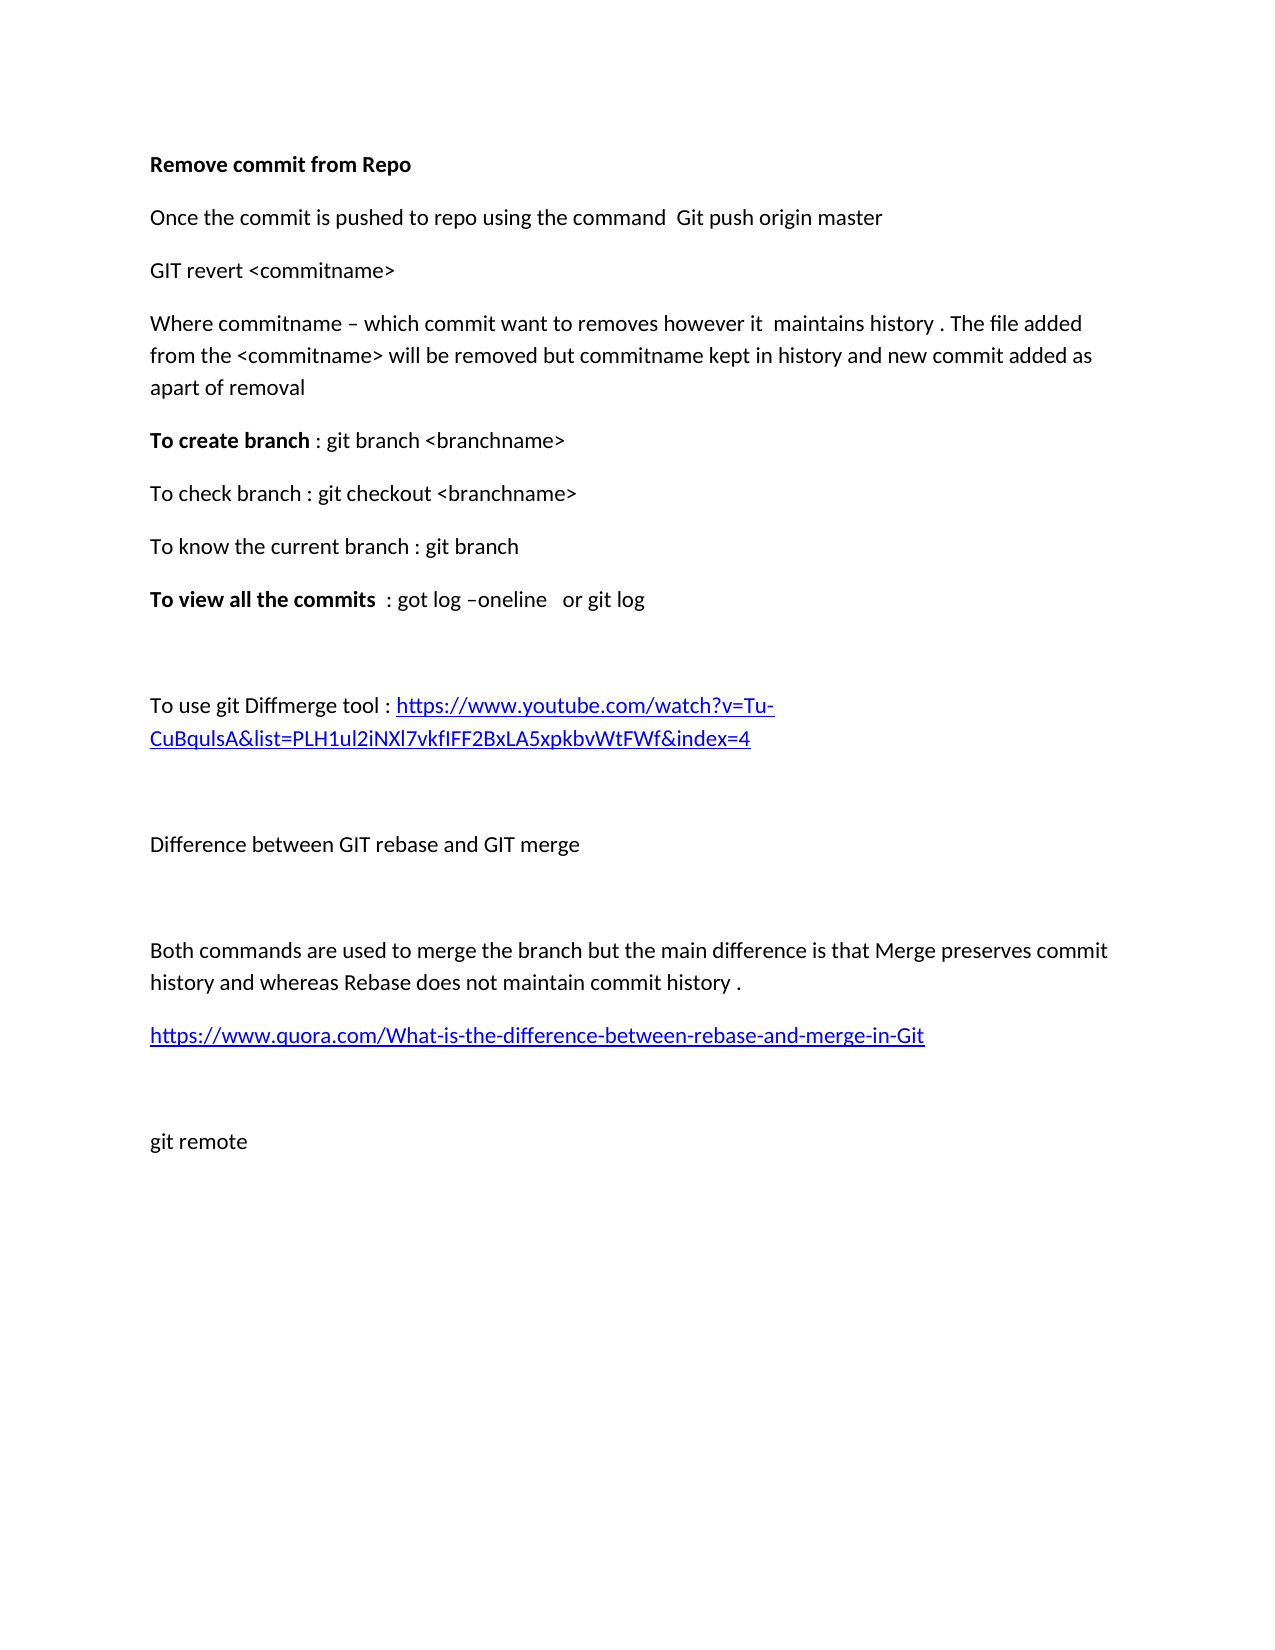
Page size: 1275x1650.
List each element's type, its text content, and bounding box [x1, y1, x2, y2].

text To check branch : git checkout <branchname> [150, 479, 1125, 507]
text git remote [150, 1127, 1125, 1155]
text Where commitname – which commit want to removes however it maintains history . The file added from the <commitname> will be removed but commitname kept in history and new commit added as apart of removal [150, 309, 1125, 401]
text To create branch : git branch <branchname> [150, 426, 1125, 454]
text Once the commit is pushed to repo using the command Git push origin master [150, 203, 1125, 231]
text To view all the commits : got log –oneline or git log [150, 586, 1125, 613]
text GIT revert <commitname> [150, 256, 1125, 284]
text Both commands are used to merge the branch but the main difference is that Merge preserves commit history and whereas Rebase does not maintain commit history . [150, 936, 1125, 996]
text To know the current branch : git branch [150, 532, 1125, 561]
text To use git Diffmerge tool : https://www.youtube.com/watch?v=Tu-CuBqulsA&list=PLH1ul2iNXl7vkfIFF2BxLA5xpkbvWtFWf&index=4 [150, 692, 1125, 752]
text Difference between GIT rebase and GIT merge [150, 830, 1125, 858]
text Remove commit from Repo [150, 150, 1125, 178]
text https://www.quora.com/What-is-the-difference-between-rebase-and-merge-in-Git [150, 1021, 1125, 1049]
